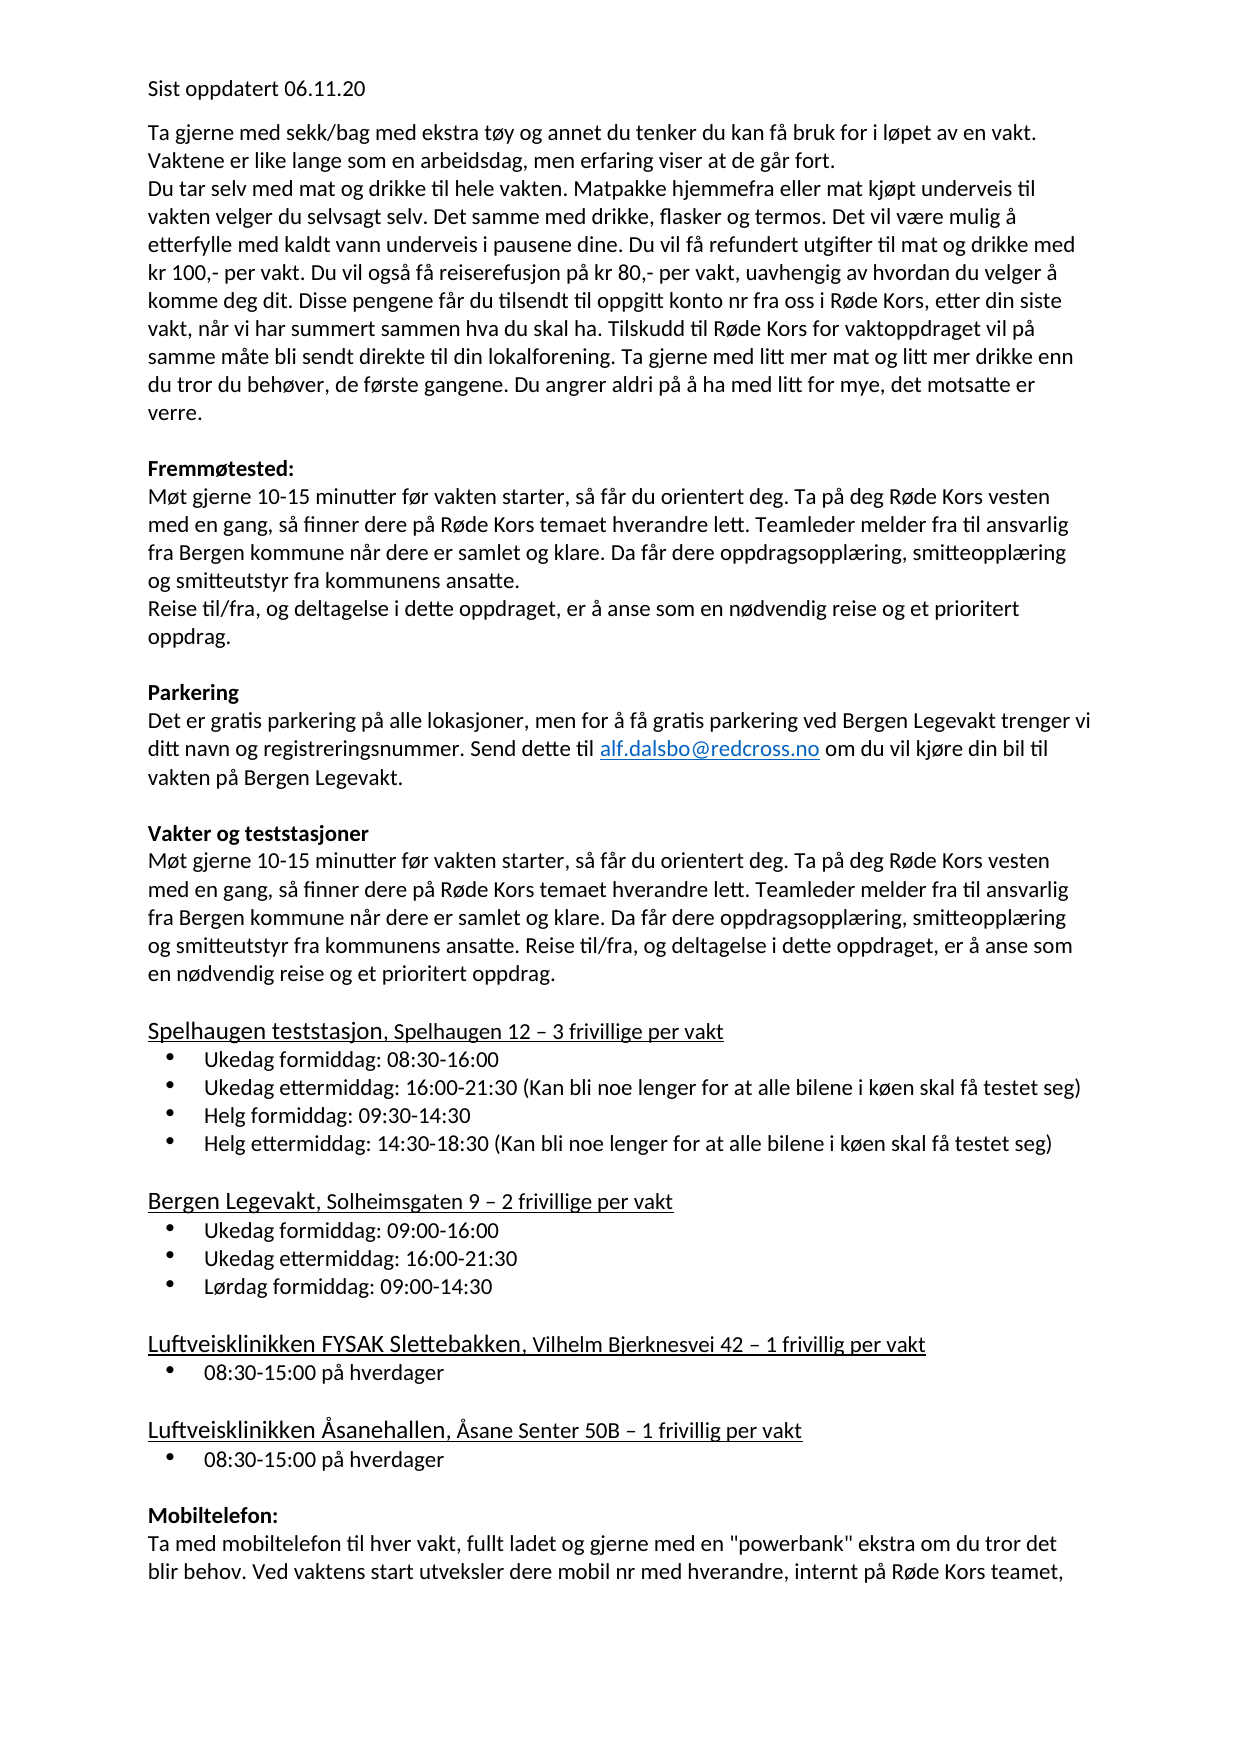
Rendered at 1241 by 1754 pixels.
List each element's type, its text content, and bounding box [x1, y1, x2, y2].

text Fremmøtested: [148, 454, 1092, 482]
list Helg formiddag: 09:30-14:30 [166, 1101, 1092, 1129]
text Bergen Legevakt, Solheimsgaten 9 – 2 frivillige per vakt [148, 1185, 1092, 1216]
text Reise til/fra, og deltagelse i dette oppdraget, er å anse som en nødvendig reise og et prioritert oppdrag. [148, 594, 1092, 651]
text Luftveisklinikken FYSAK Slettebakken, Vilhelm Bjerknesvei 42 – 1 frivillig per vakt [148, 1328, 1092, 1358]
text Luftveisklinikken Åsanehallen, Åsane Senter 50B – 1 frivillig per vakt [148, 1414, 1092, 1445]
text Parkering [148, 678, 1092, 707]
list Helg ettermiddag: 14:30-18:30 (Kan bli noe lenger for at alle bilene i køen skal få testet seg) [166, 1129, 1092, 1157]
list 08:30-15:00 på hverdager [166, 1445, 1092, 1473]
text Mobiltelefon: [148, 1501, 1092, 1529]
text Spelhaugen teststasjon, Spelhaugen 12 – 3 frivillige per vakt [148, 1015, 1092, 1045]
list Ukedag formiddag: 08:30-16:00 [166, 1045, 1092, 1073]
list Ukedag formiddag: 09:00-16:00 [166, 1216, 1092, 1244]
text Det er gratis parkering på alle lokasjoner, men for å få gratis parkering ved Bergen Legevakt trenger vi ditt navn og registreringsnummer. Send dette til alf.dalsbo@redcross.no om du vil kjøre din bil til vakten på Bergen Legevakt. [148, 707, 1092, 791]
text Møt gjerne 10-15 minutter før vakten starter, så får du orientert deg. Ta på deg Røde Kors vesten med en gang, så finner dere på Røde Kors temaet hverandre lett. Teamleder melder fra til ansvarlig fra Bergen kommune når dere er samlet og klare. Da får dere oppdragsopplæring, smitteopplæring og smitteutstyr fra kommunens ansatte. [148, 482, 1092, 594]
list Lørdag formiddag: 09:00-14:30 [166, 1272, 1092, 1300]
text Vakter og teststasjoner [148, 819, 1092, 847]
text Du tar selv med mat og drikke til hele vakten. Matpakke hjemmefra eller mat kjøpt underveis til vakten velger du selvsagt selv. Det samme med drikke, flasker og termos. Det vil være mulig å etterfylle med kaldt vann underveis i pausene dine. Du vil få refundert utgifter til mat og drikke med kr 100,- per vakt. Du vil også få reiserefusjon på kr 80,- per vakt, uavhengig av hvordan du velger å komme deg dit. Disse pengene får du tilsendt til oppgitt konto nr fra oss i Røde Kors, etter din siste vakt, når vi har summert sammen hva du skal ha. Tilskudd til Røde Kors for vaktoppdraget vil på samme måte bli sendt direkte til din lokalforening. Ta gjerne med litt mer mat og litt mer drikke enn du tror du behøver, de første gangene. Du angrer aldri på å ha med litt for mye, det motsatte er verre. [148, 174, 1092, 426]
text Møt gjerne 10-15 minutter før vakten starter, så får du orientert deg. Ta på deg Røde Kors vesten med en gang, så finner dere på Røde Kors temaet hverandre lett. Teamleder melder fra til ansvarlig fra Bergen kommune når dere er samlet og klare. Da får dere oppdragsopplæring, smitteopplæring og smitteutstyr fra kommunens ansatte. Reise til/fra, og deltagelse i dette oppdraget, er å anse som en nødvendig reise og et prioritert oppdrag. [148, 847, 1092, 987]
list Ukedag ettermiddag: 16:00-21:30 [166, 1244, 1092, 1272]
list Ukedag ettermiddag: 16:00-21:30 (Kan bli noe lenger for at alle bilene i køen skal få testet seg) [166, 1073, 1092, 1101]
list 08:30-15:00 på hverdager [166, 1358, 1092, 1387]
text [148, 1529, 1092, 1585]
text Ta gjerne med sekk/bag med ekstra tøy og annet du tenker du kan få bruk for i løpet av en vakt. Vaktene er like lange som en arbeidsdag, men erfaring viser at de går fort. [148, 118, 1092, 174]
